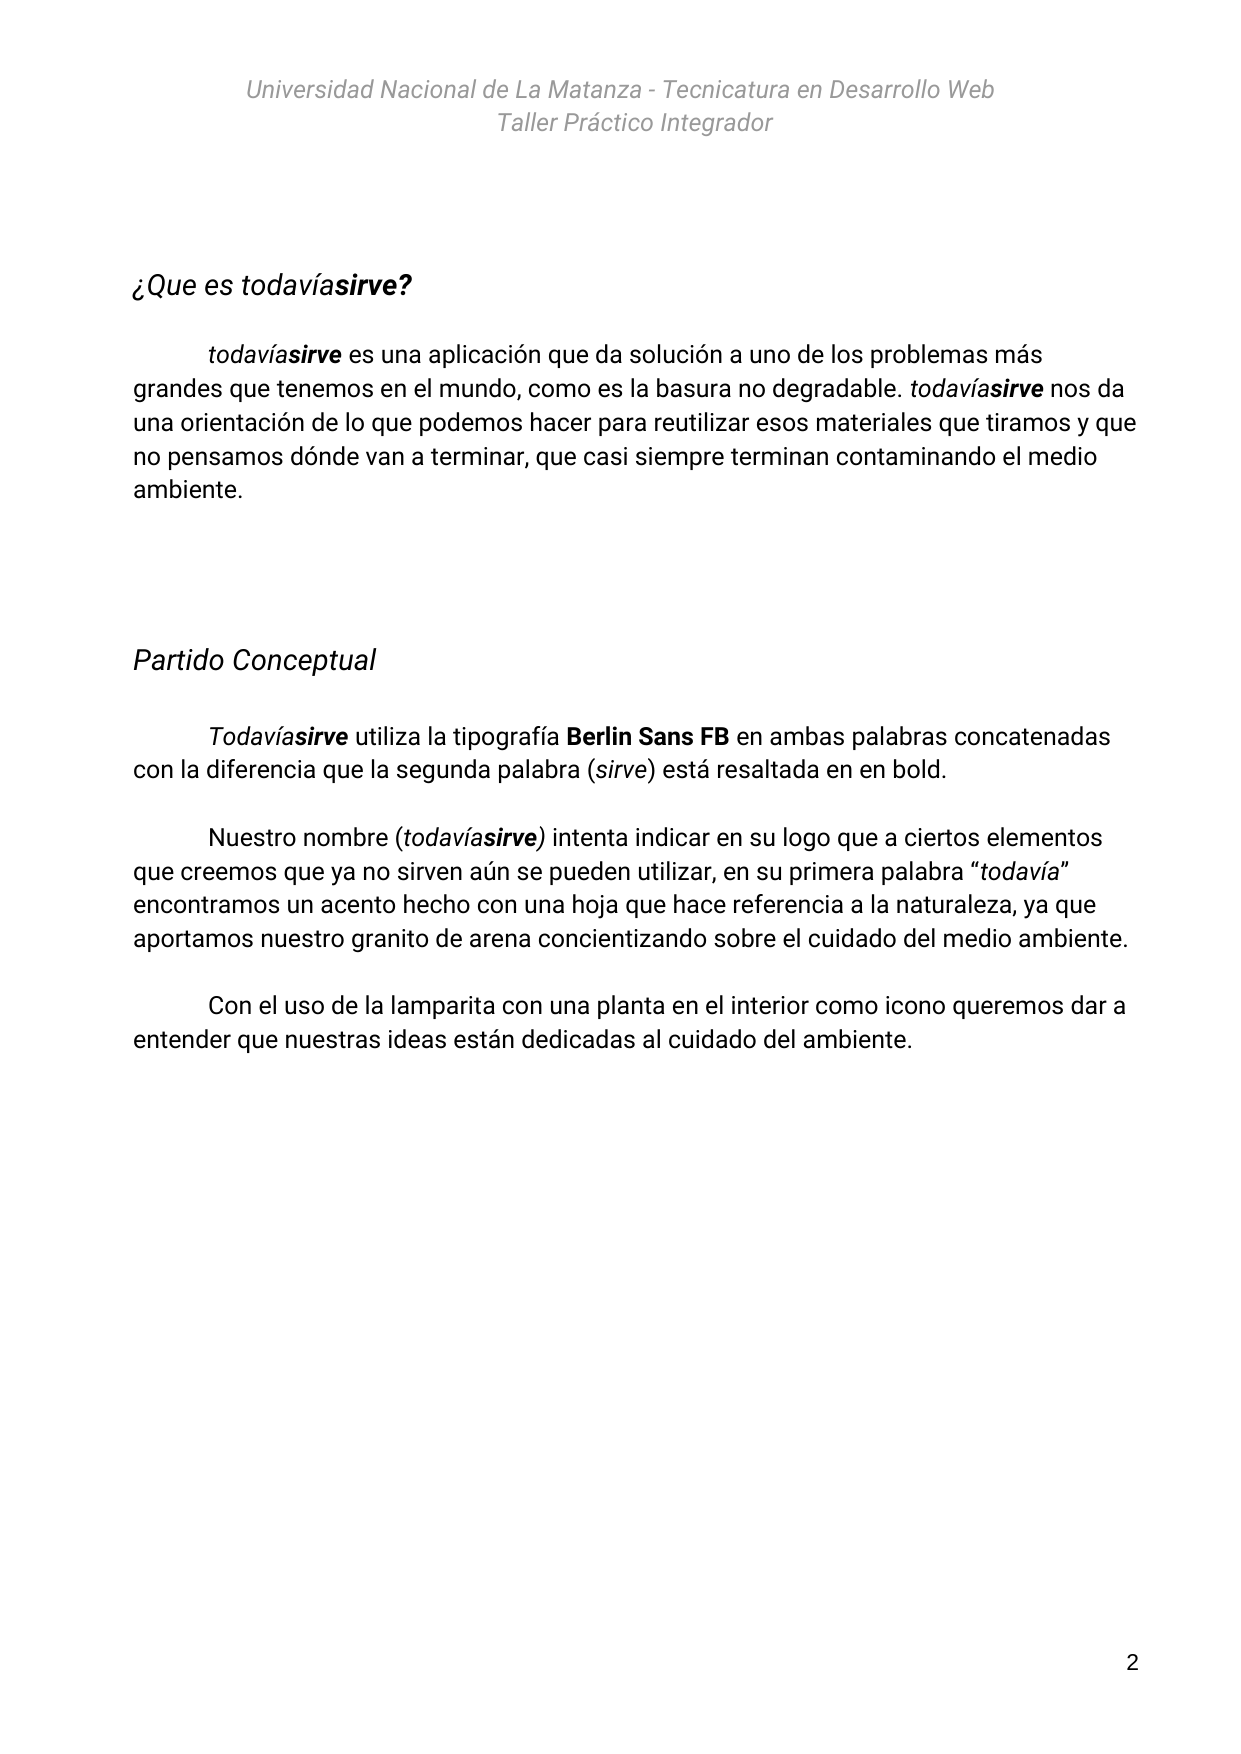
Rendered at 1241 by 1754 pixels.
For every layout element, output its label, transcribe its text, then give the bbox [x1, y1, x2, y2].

text todavíasirve es una aplicación que da solución a uno de los problemas más grandes que tenemos en el mundo, como es la basura no degradable. todavíasirve nos da una orientación de lo que podemos hacer para reutilizar esos materiales que tiramos y que no pensamos dónde van a terminar, que casi siempre terminan contaminando el medio ambiente. [133, 341, 1139, 504]
text Con el uso de la lamparita con una planta en el interior como icono queremos dar a entender que nuestras ideas están dedicadas al cuidado del ambiente. [133, 991, 1139, 1054]
text Nuestro nombre (todavíasirve) intenta indicar en su logo que a ciertos elementos que creemos que ya no sirven aún se pueden utilizar, en su primera palabra “todavía” encontramos un acento hecho con una hoja que hace referencia a la naturaleza, ya que aportamos nuestro granito de arena concientizando sobre el cuidado del medio ambiente. [133, 823, 1139, 953]
text Partido Conceptual [133, 643, 1139, 678]
text ¿Que es todavíasirve? [133, 268, 1139, 302]
text Todavíasirve utiliza la tipografía Berlin Sans FB en ambas palabras concatenadas con la diferencia que la segunda palabra (sirve) está resaltada en en bold. [133, 722, 1139, 785]
